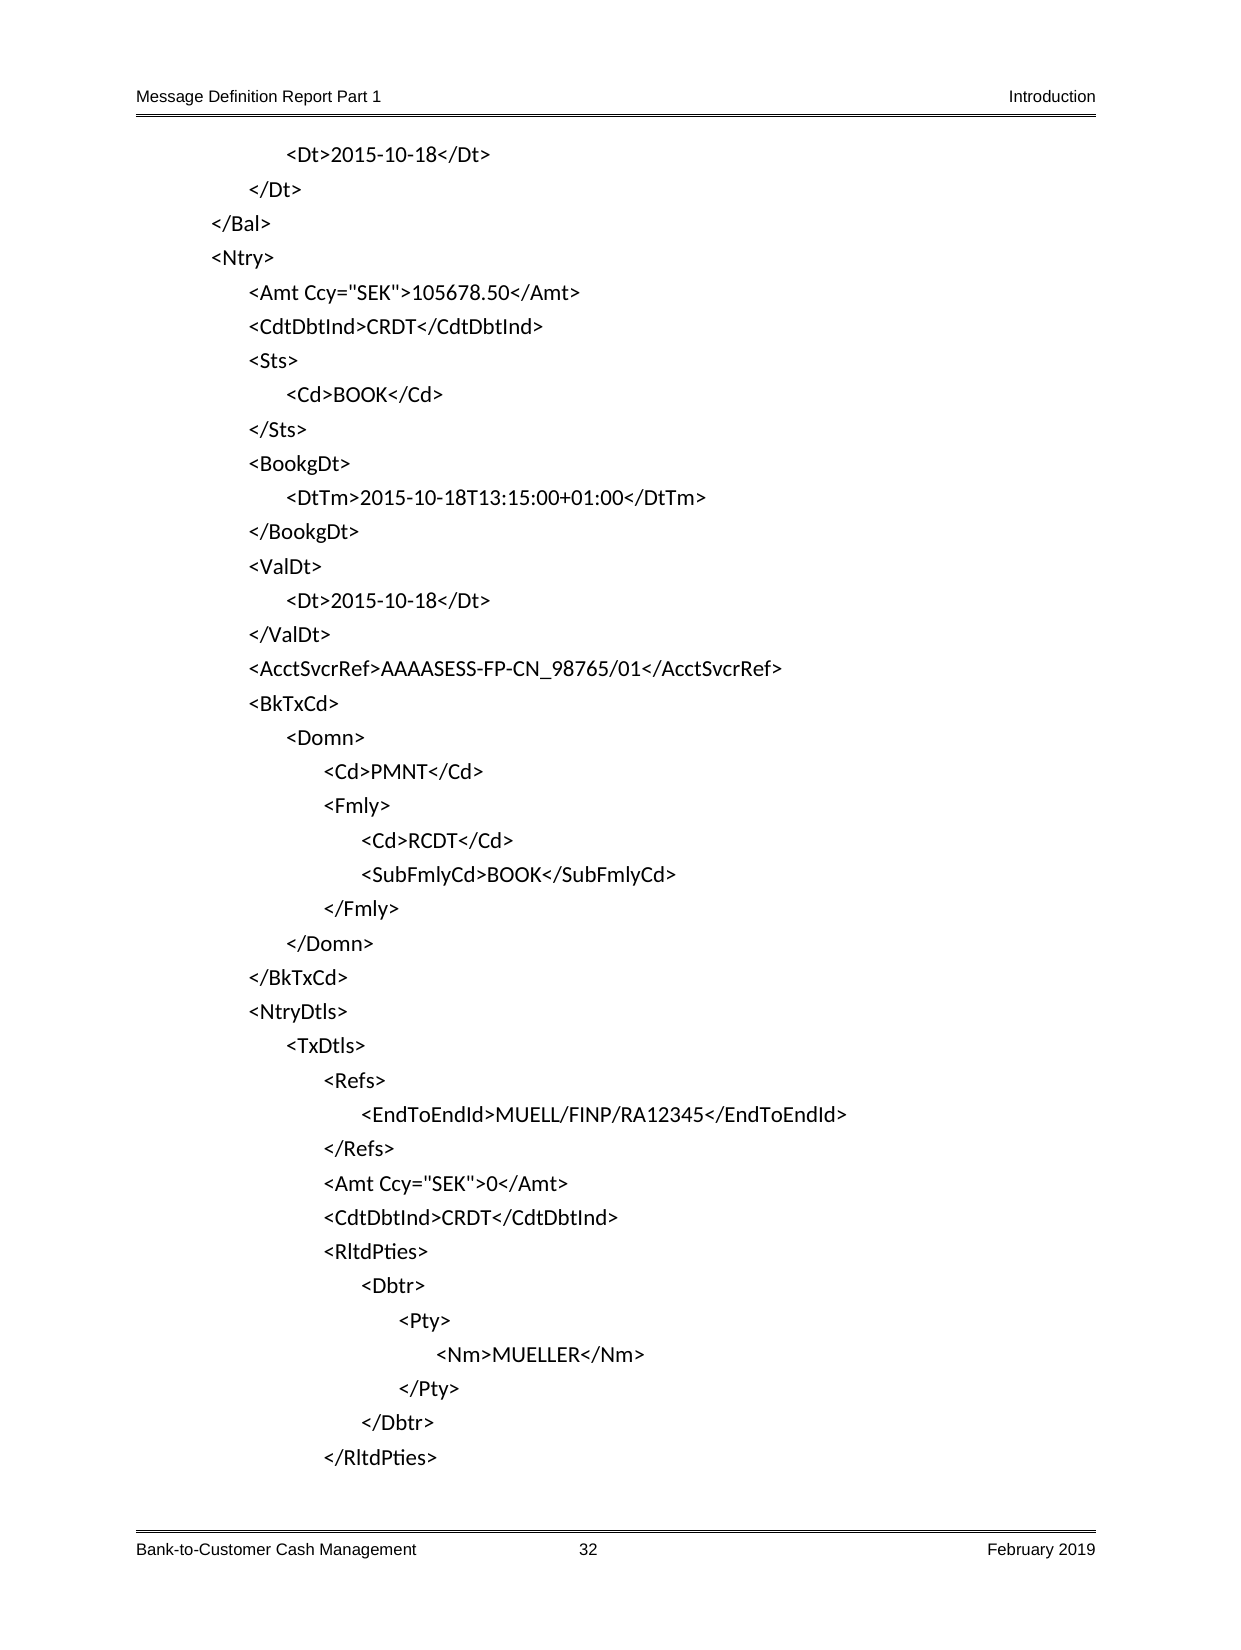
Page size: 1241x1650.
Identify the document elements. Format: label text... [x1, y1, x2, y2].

text </Dbtr> [136, 1408, 1104, 1437]
text </BkTxCd> [136, 963, 1104, 991]
text <CdtDbtInd>CRDT</CdtDbtInd> [136, 1203, 1104, 1231]
text <Cd>PMNT</Cd> [136, 757, 1104, 785]
text <CdtDbtInd>CRDT</CdtDbtInd> [136, 312, 1104, 340]
text </Dt> [136, 175, 1104, 203]
text <Dt>2015-10-18</Dt> [136, 586, 1104, 614]
text <BookgDt> [136, 449, 1104, 477]
text </Domn> [136, 929, 1104, 957]
text <RltdPties> [136, 1237, 1104, 1265]
text </Refs> [136, 1134, 1104, 1162]
text <NtryDtls> [136, 997, 1104, 1025]
text <DtTm>2015-10-18T13:15:00+01:00</DtTm> [136, 483, 1104, 511]
text <Cd>RCDT</Cd> [136, 826, 1104, 854]
text <Amt Ccy="SEK">105678.50</Amt> [136, 278, 1104, 306]
text <Fmly> [136, 792, 1104, 820]
text <EndToEndId>MUELL/FINP/RA12345</EndToEndId> [136, 1100, 1104, 1128]
text </Fmly> [136, 894, 1104, 922]
text <Cd>BOOK</Cd> [136, 380, 1104, 408]
text </Sts> [136, 415, 1104, 443]
text <SubFmlyCd>BOOK</SubFmlyCd> [136, 860, 1104, 888]
text <Amt Ccy="SEK">0</Amt> [136, 1169, 1104, 1197]
text <Sts> [136, 346, 1104, 374]
text <Dt>2015-10-18</Dt> [136, 141, 1104, 168]
text </RltdPties> [136, 1443, 1104, 1471]
text </BookgDt> [136, 517, 1104, 546]
text <BkTxCd> [136, 689, 1104, 717]
text <Domn> [136, 723, 1104, 751]
text </Pty> [136, 1374, 1104, 1402]
text <Refs> [136, 1066, 1104, 1094]
text <Dbtr> [136, 1271, 1104, 1299]
text <Pty> [136, 1306, 1104, 1334]
text <AcctSvcrRef>AAAASESS-FP-CN_98765/01</AcctSvcrRef> [136, 654, 1104, 683]
text <Ntry> [136, 243, 1104, 271]
text <ValDt> [136, 552, 1104, 580]
text </Bal> [136, 209, 1104, 237]
text <TxDtls> [136, 1032, 1104, 1059]
text </ValDt> [136, 620, 1104, 648]
text <Nm>MUELLER</Nm> [136, 1340, 1104, 1368]
